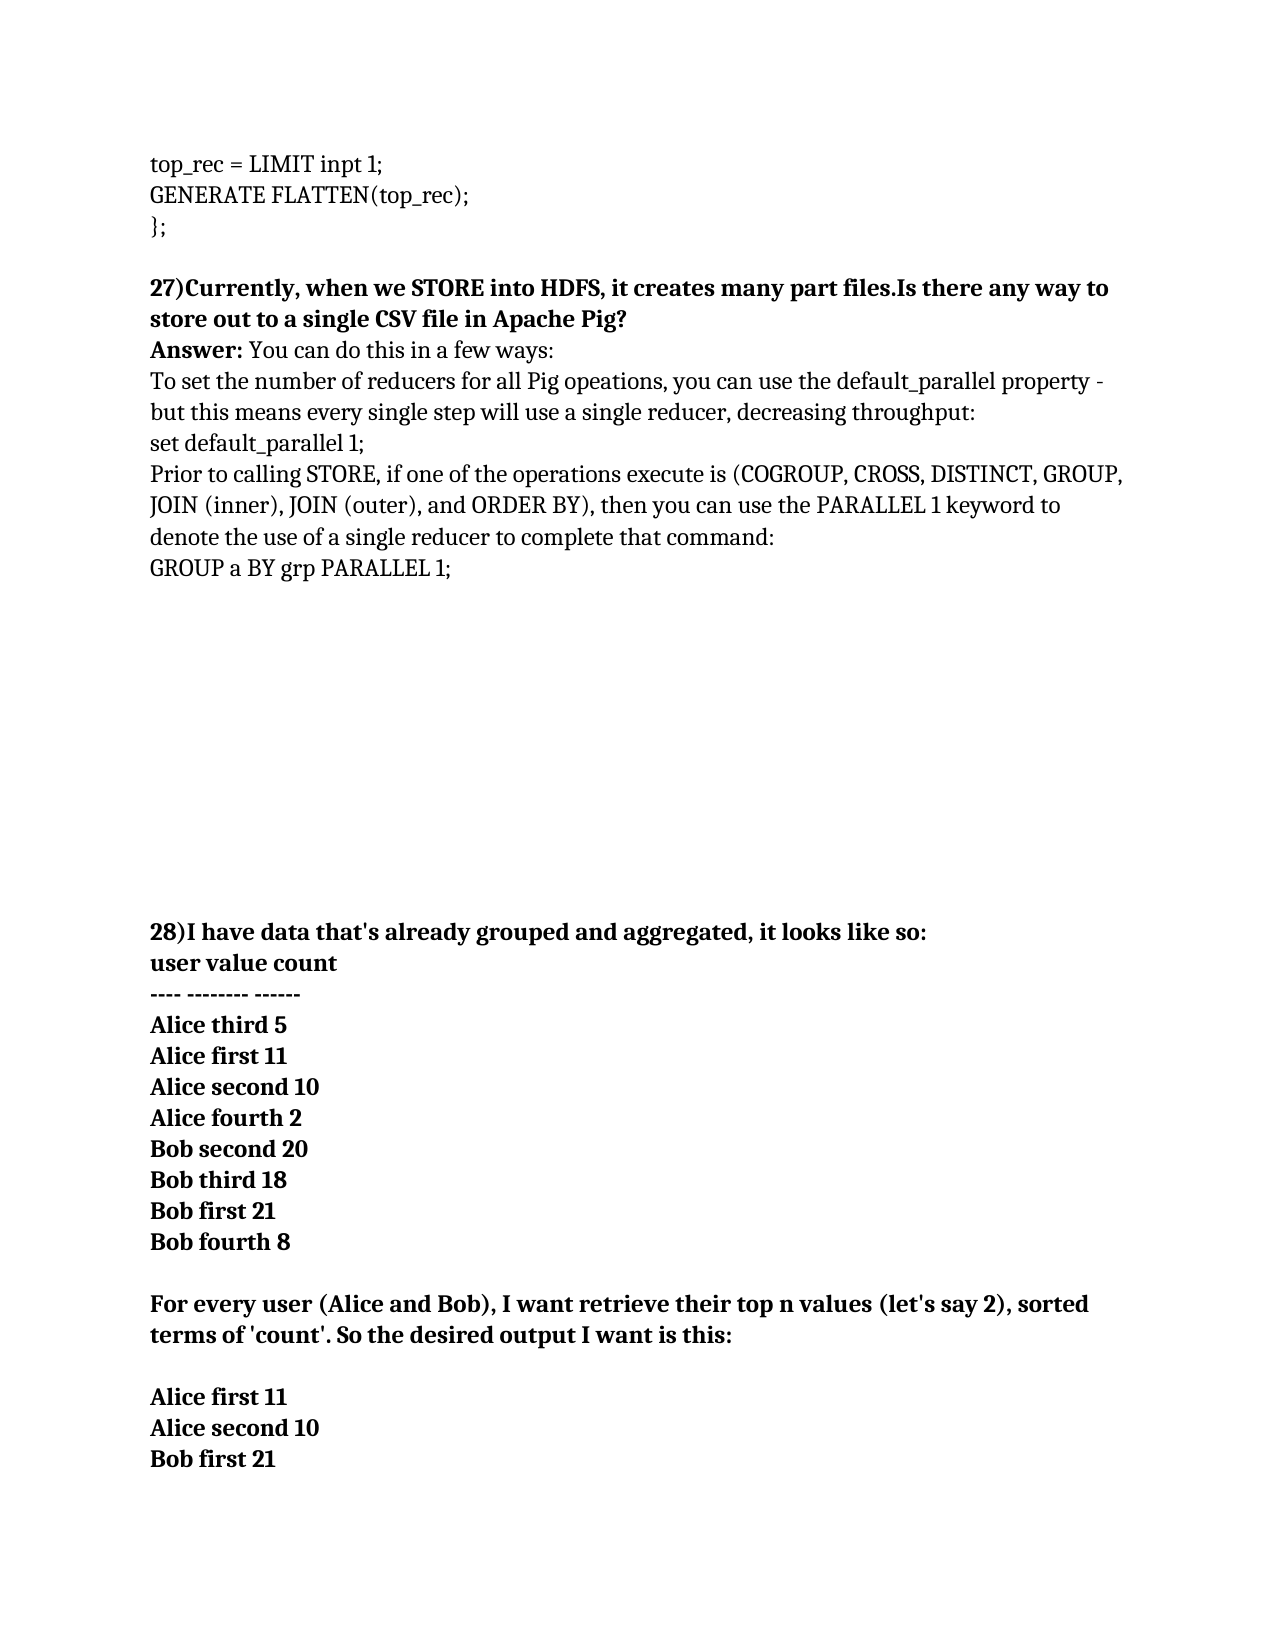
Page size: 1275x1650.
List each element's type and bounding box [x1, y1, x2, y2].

text [150, 918, 1125, 1474]
text [150, 150, 1125, 612]
